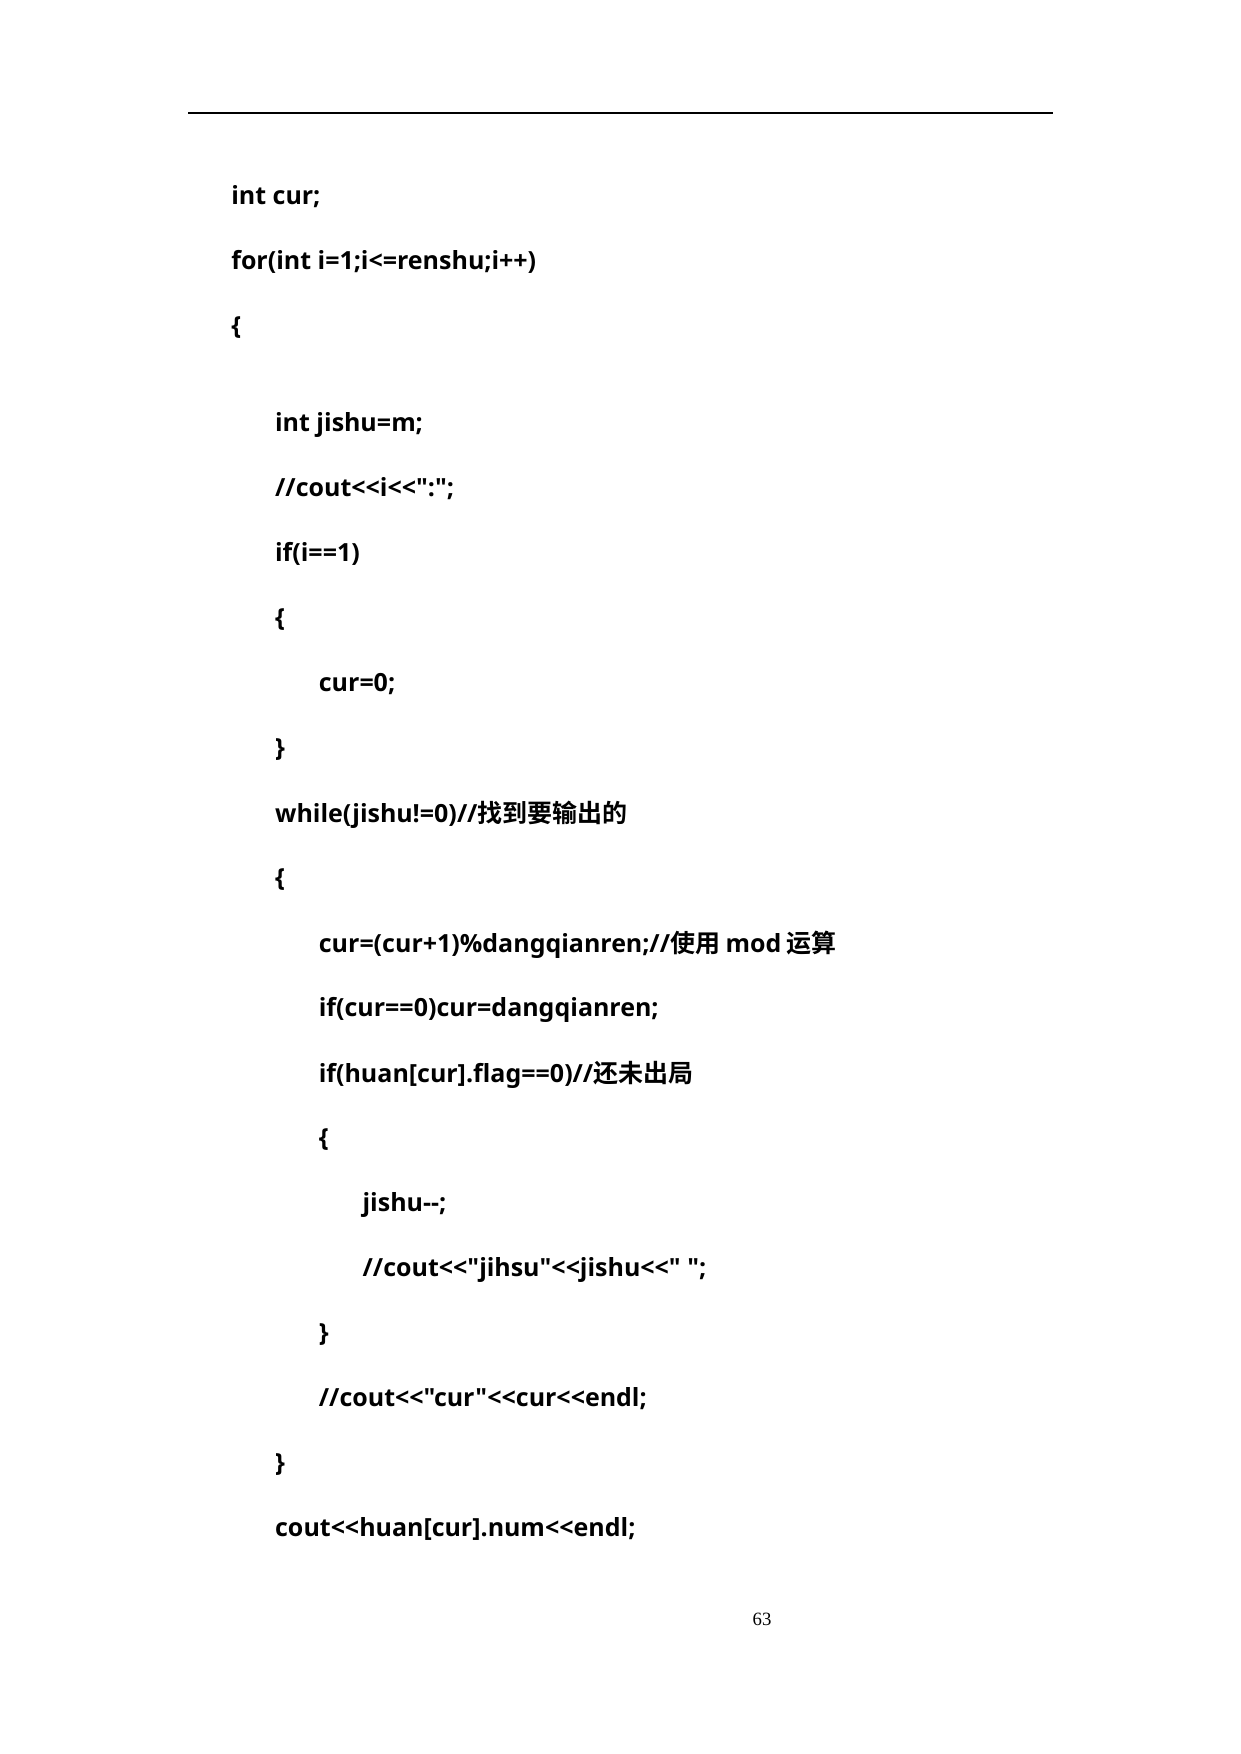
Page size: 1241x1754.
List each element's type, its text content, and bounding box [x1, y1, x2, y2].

list { [187, 1104, 1053, 1169]
list if(i==1) [187, 519, 1053, 584]
list { [187, 292, 1053, 357]
list } [187, 714, 1053, 779]
list while(jishu!=0)//找到要输出的 [187, 779, 1053, 844]
list { [187, 584, 1053, 649]
list } [187, 1299, 1053, 1364]
list int jishu=m; [187, 389, 1053, 454]
list //cout<<"jihsu"<<jishu<<" "; [187, 1234, 1053, 1299]
list cout<<huan[cur].num<<endl; [187, 1494, 1053, 1559]
list //cout<<"cur"<<cur<<endl; [187, 1364, 1053, 1429]
list if(cur==0)cur=dangqianren; [187, 974, 1053, 1039]
list //cout<<i<<":"; [187, 454, 1053, 519]
list jishu--; [187, 1169, 1053, 1234]
list int cur; [187, 162, 1053, 227]
list cur=0; [187, 649, 1053, 714]
list } [187, 1429, 1053, 1494]
list { [187, 844, 1053, 909]
list if(huan[cur].flag==0)//还未出局 [187, 1039, 1053, 1104]
list cur=(cur+1)%dangqianren;//使用mod运算 [187, 909, 1053, 974]
list for(int i=1;i<=renshu;i++) [187, 227, 1053, 292]
